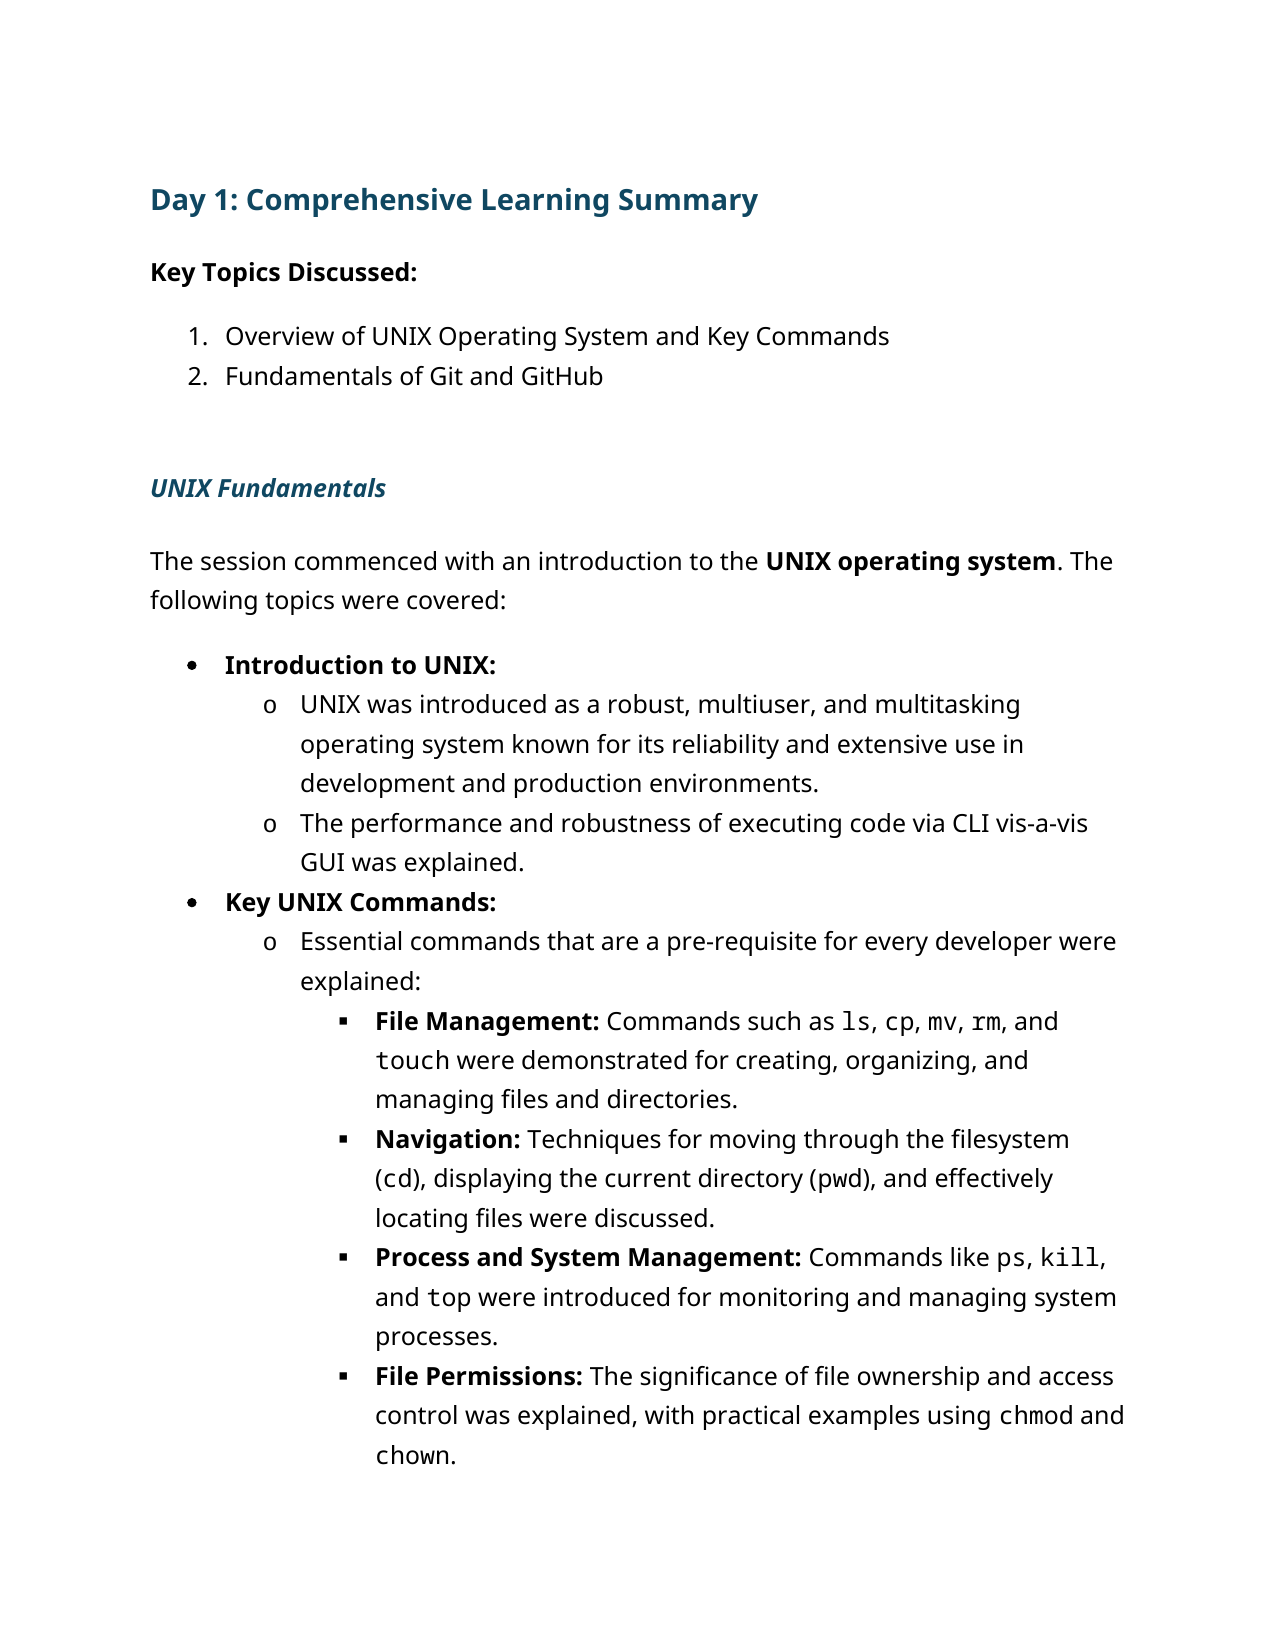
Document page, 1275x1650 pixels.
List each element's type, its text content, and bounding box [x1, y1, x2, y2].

list File Management: Commands such as ls, cp, mv, rm, and touch were demonstrated for creating, organizing, and managing files and directories. [337, 1003, 1125, 1116]
list Overview of UNIX Operating System and Key Commands [187, 319, 1125, 353]
subtitle UNIX Fundamentals [150, 471, 1125, 505]
text Key Topics Discussed: [150, 254, 1125, 288]
list Introduction to UNIX: [187, 647, 1125, 681]
list Process and System Management: Commands like ps, kill, and top were introduced for monitoring and managing system processes. [337, 1240, 1125, 1353]
list Essential commands that are a pre-requisite for every developer were explained: [262, 924, 1125, 998]
text The session commenced with an introduction to the UNIX operating system. The following topics were covered: [150, 543, 1125, 617]
list File Permissions: The significance of file ownership and access control was explained, with practical examples using chmod and chown. [337, 1358, 1125, 1472]
list Key UNIX Commands: [187, 884, 1125, 919]
list Navigation: Techniques for moving through the filesystem (cd), displaying the current directory (pwd), and effectively locating files were discussed. [337, 1122, 1125, 1235]
list Fundamentals of Git and GitHub [187, 358, 1125, 392]
subtitle Day 1: Comprehensive Learning Summary [150, 179, 1125, 219]
list UNIX was introduced as a robust, multiuser, and multitasking operating system known for its reliability and extensive use in development and production environments. [262, 687, 1125, 800]
list The performance and robustness of executing code via CLI vis-a-vis GUI was explained. [262, 805, 1125, 879]
